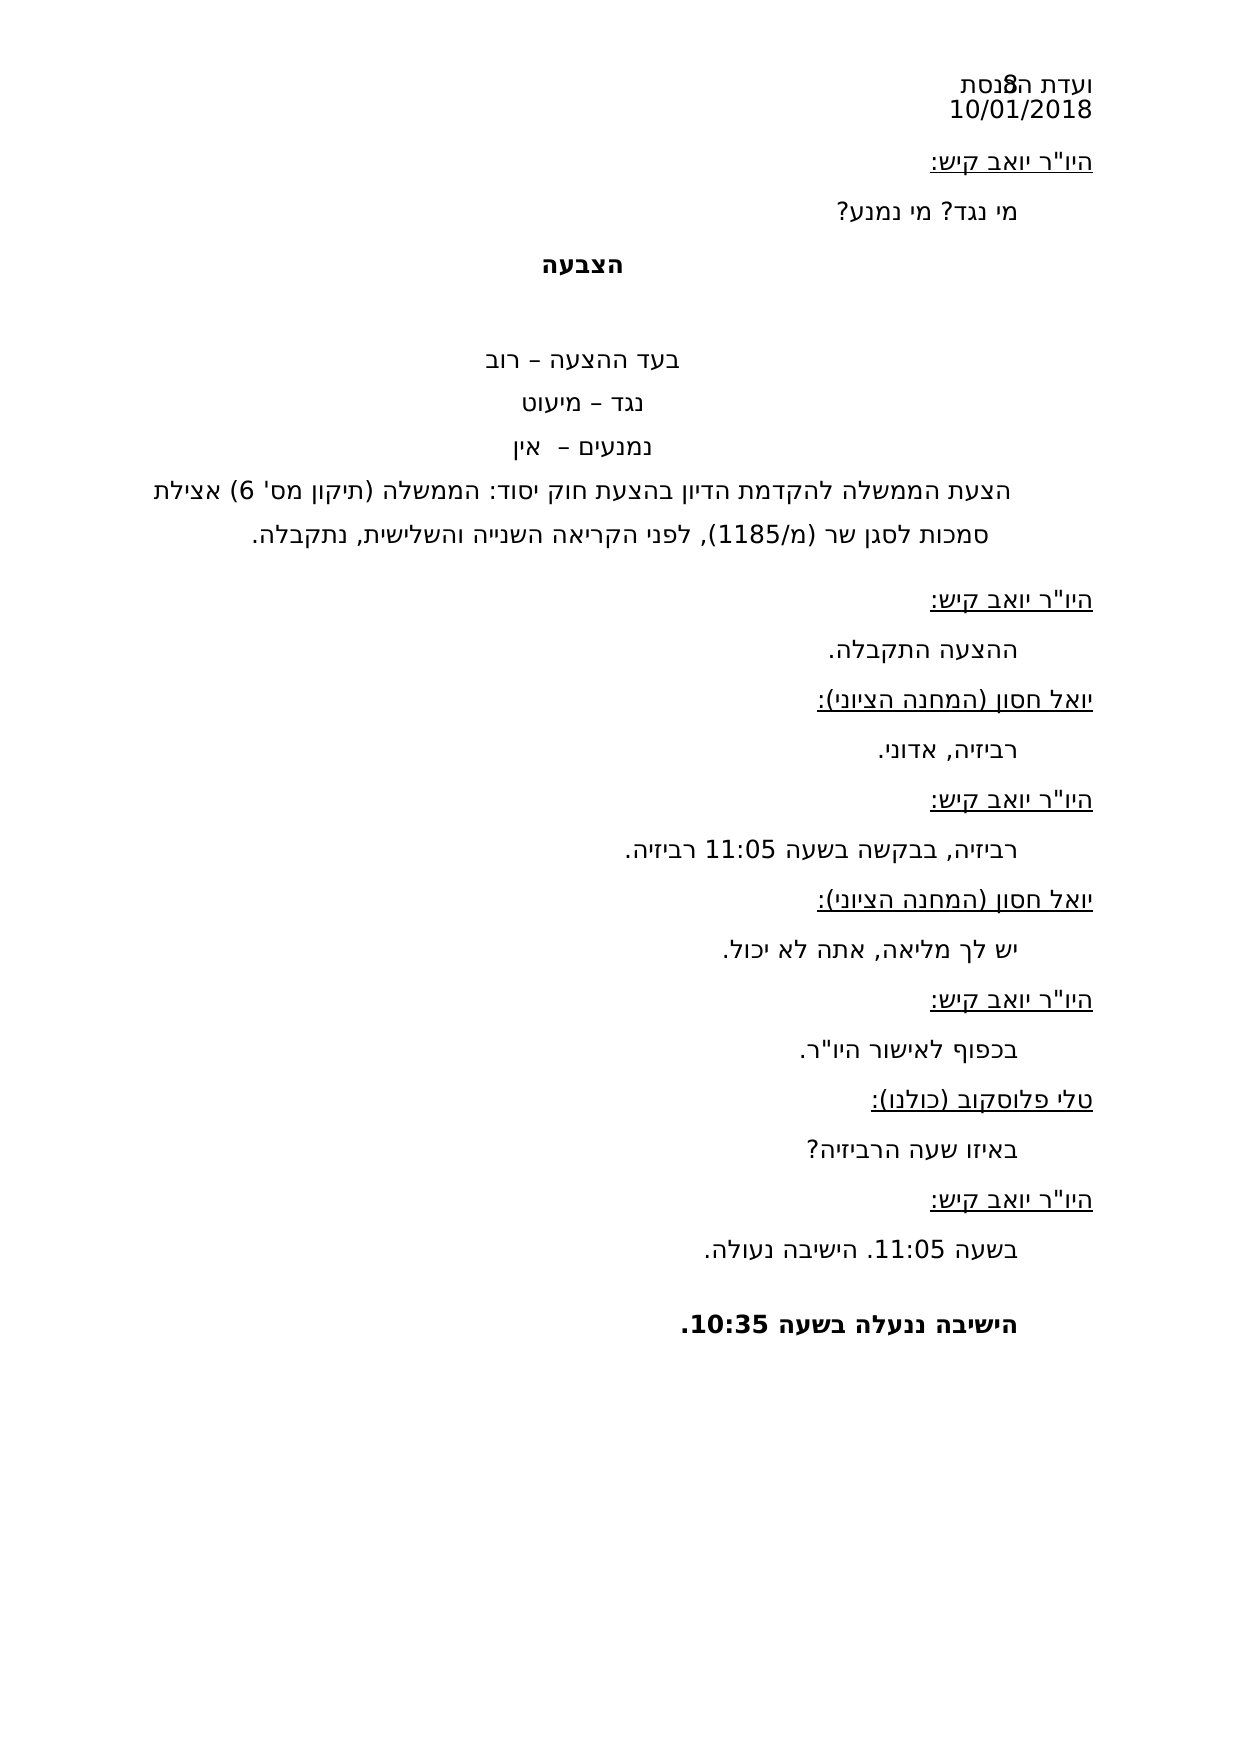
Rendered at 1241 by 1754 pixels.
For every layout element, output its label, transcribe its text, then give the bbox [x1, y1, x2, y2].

text יואל חסון (המחנה הציוני): [147, 888, 1093, 913]
text ההצעה התקבלה. [147, 638, 1093, 663]
text היו"ר יואב קיש: [147, 988, 1093, 1013]
text נמנעים – אין [147, 432, 1093, 461]
text היו"ר יואב קיש: [147, 150, 1093, 175]
text באיזו שעה הרביזיה? [147, 1138, 1093, 1163]
text נגד – מיעוט [147, 388, 1093, 418]
text בעד ההצעה – רוב [147, 345, 1093, 374]
text בשעה 11:05. הישיבה נעולה. [147, 1238, 1093, 1263]
text היו"ר יואב קיש: [147, 1188, 1093, 1213]
text רביזיה, בבקשה בשעה 11:05 רביזיה. [147, 838, 1093, 863]
text יש לך מליאה, אתה לא יכול. [147, 938, 1093, 963]
text בכפוף לאישור היו"ר. [147, 1038, 1093, 1063]
text מי נגד? מי נמנע? [147, 200, 1093, 225]
text טלי פלוסקוב (כולנו): [147, 1088, 1093, 1113]
text הצעת הממשלה להקדמת הדיון בהצעת חוק יסוד: הממשלה (תיקון מס' 6) אצילת סמכות לסגן שר (מ/1185), לפני הקריאה השנייה והשלישית, נתקבלה. [147, 476, 1093, 549]
text הצבעה [147, 250, 1093, 279]
text רביזיה, אדוני. [147, 738, 1093, 763]
text הישיבה ננעלה בשעה 10:35. [147, 1313, 1093, 1338]
text היו"ר יואב קיש: [147, 788, 1093, 813]
text היו"ר יואב קיש: [147, 588, 1093, 613]
text יואל חסון (המחנה הציוני): [147, 688, 1093, 713]
